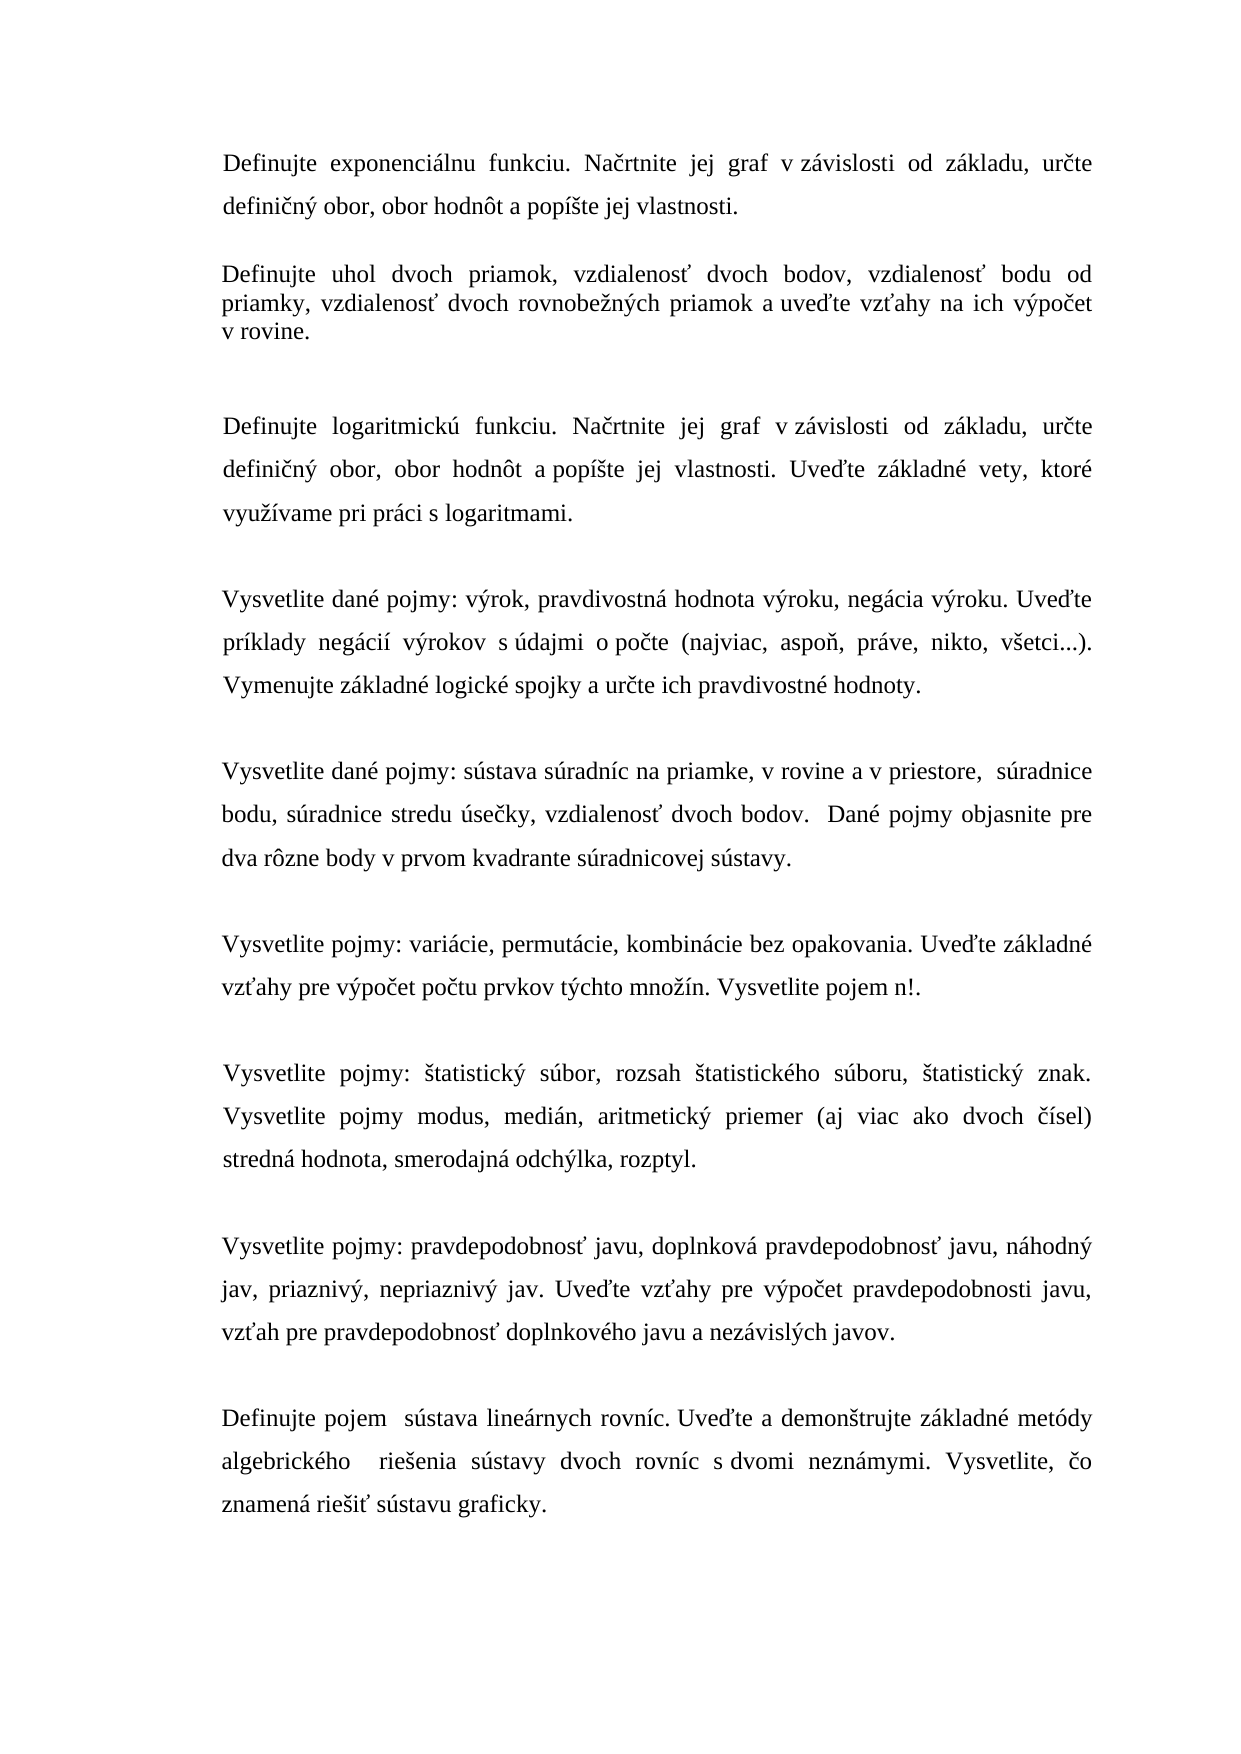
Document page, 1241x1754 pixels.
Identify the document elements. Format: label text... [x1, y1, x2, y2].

text Vysvetlite pojmy: variácie, permutácie, kombinácie bez opakovania. Uveďte základné vzťahy pre výpočet počtu prvkov týchto množín. Vysvetlite pojem n!. [221, 929, 1093, 1001]
text Definujte exponenciálnu funkciu. Načrtnite jej graf v závislosti od základu, určte definičný obor, obor hodnôt a popíšte jej vlastnosti. [223, 148, 1093, 219]
text Definujte uhol dvoch priamok, vzdialenosť dvoch bodov, vzdialenosť bodu od priamky, vzdialenosť dvoch rovnobežných priamok a uveďte vzťahy na ich výpočet v rovine. [221, 259, 1093, 345]
text Vysvetlite pojmy: pravdepodobnosť javu, doplnková pravdepodobnosť javu, náhodný jav, priaznivý, nepriaznivý jav. Uveďte vzťahy pre výpočet pravdepodobnosti javu, vzťah pre pravdepodobnosť doplnkového javu a nezávislých javov. [221, 1231, 1093, 1346]
text Definujte pojem sústava lineárnych rovníc. Uveďte a demonštrujte základné metódy algebrického riešenia sústavy dvoch rovníc s dvomi neznámymi. Vysvetlite, čo znamená riešiť sústavu graficky. [221, 1403, 1093, 1518]
text Vysvetlite pojmy: štatistický súbor, rozsah štatistického súboru, štatistický znak. Vysvetlite pojmy modus, medián, aritmetický priemer (aj viac ako dvoch čísel) stredná hodnota, smerodajná odchýlka, rozptyl. [223, 1058, 1093, 1173]
text Vysvetlite dané pojmy: sústava súradníc na priamke, v rovine a v priestore, súradnice bodu, súradnice stredu úsečky, vzdialenosť dvoch bodov. Dané pojmy objasnite pre dva rôzne body v prvom kvadrante súradnicovej sústavy. [221, 756, 1093, 871]
text Definujte logaritmickú funkciu. Načrtnite jej graf v závislosti od základu, určte definičný obor, obor hodnôt a popíšte jej vlastnosti. Uveďte základné vety, ktoré využívame pri práci s logaritmami. [223, 411, 1093, 526]
text Vysvetlite dané pojmy: výrok, pravdivostná hodnota výroku, negácia výroku. Uveďte príklady negácií výrokov s údajmi o počte (najviac, aspoň, práve, nikto, všetci...). Vymenujte základné logické spojky a určte ich pravdivostné hodnoty. [221, 584, 1093, 699]
